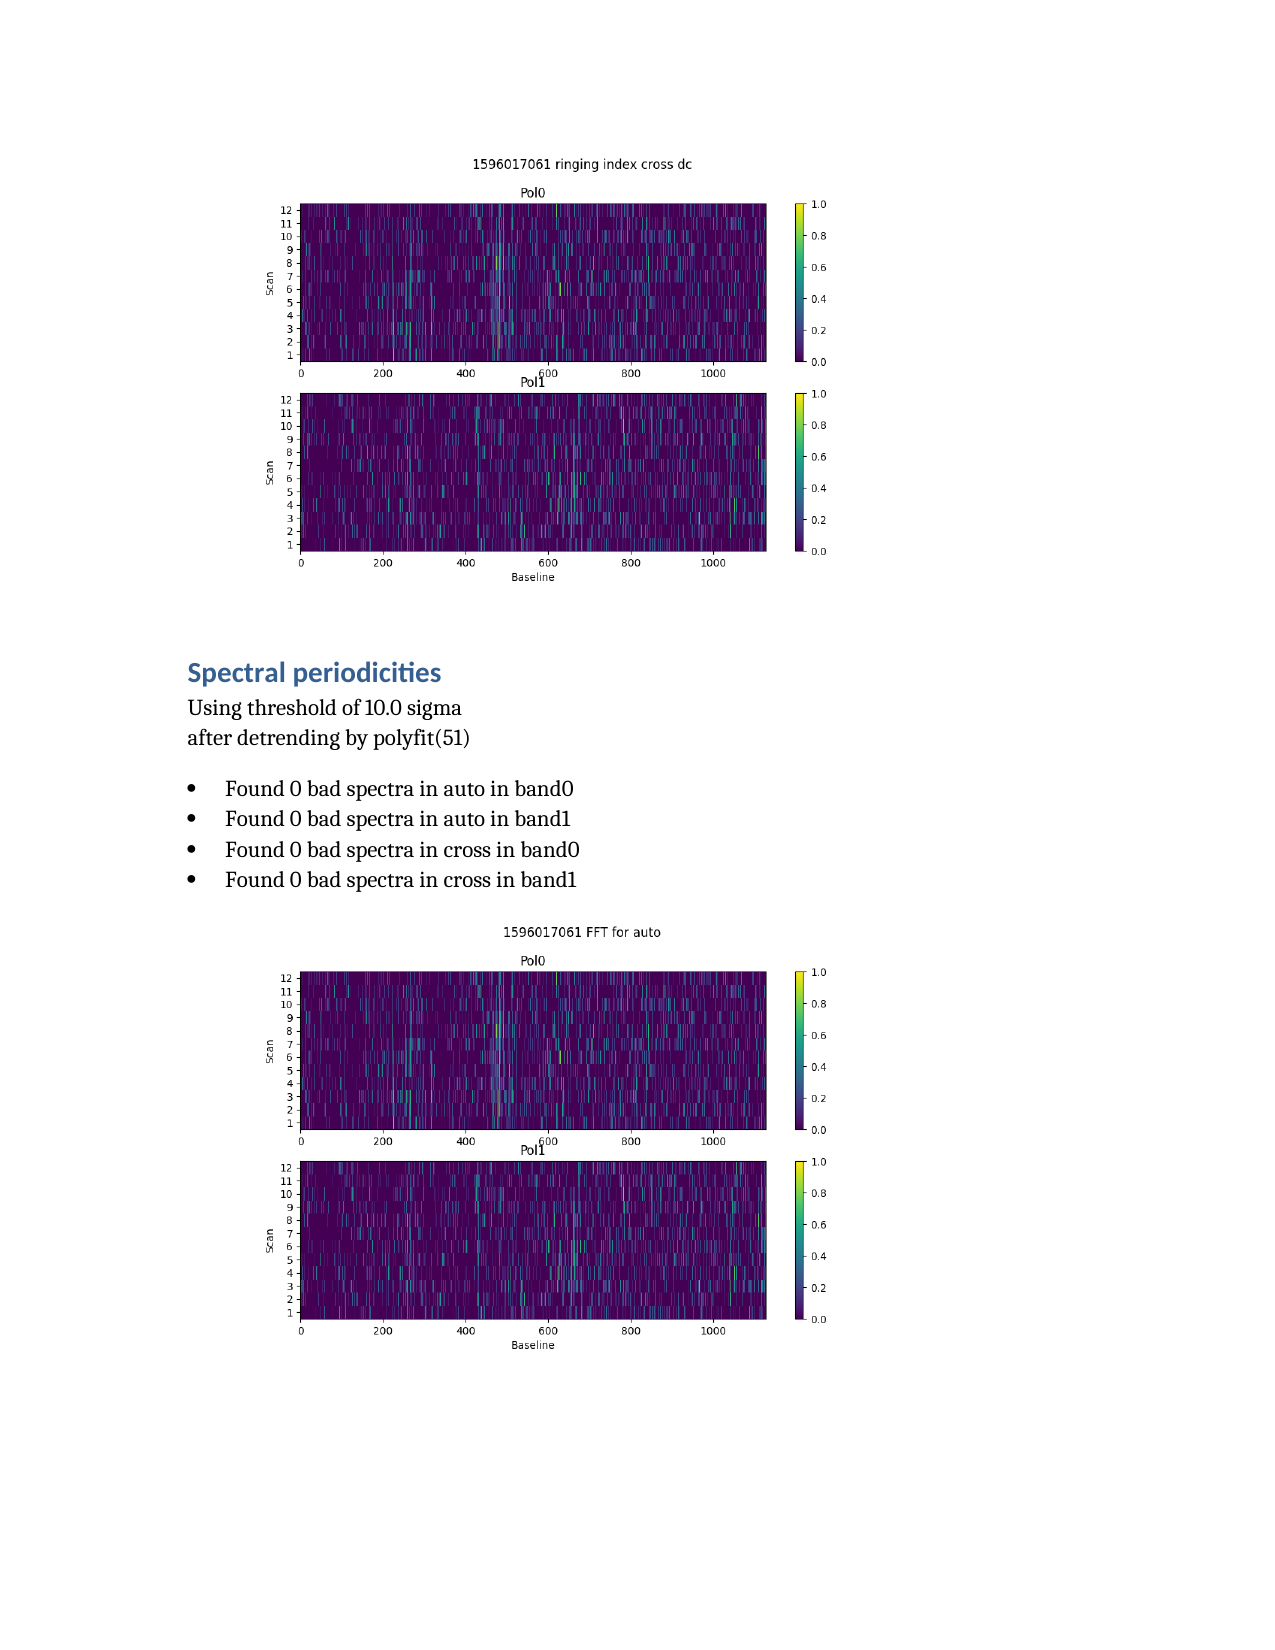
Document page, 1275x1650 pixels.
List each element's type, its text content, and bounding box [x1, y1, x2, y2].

subtitle Spectral periodicities [187, 654, 1087, 689]
picture [206, 917, 957, 1368]
text Using threshold of 10.0 sigma after detrending by polyfit(51) [187, 695, 1087, 751]
list Found 0 bad spectra in auto in band1 [187, 806, 1087, 833]
picture [206, 150, 957, 600]
list Found 0 bad spectra in auto in band0 [187, 776, 1087, 802]
list Found 0 bad spectra in cross in band1 [187, 867, 1087, 893]
list Found 0 bad spectra in cross in band0 [187, 836, 1087, 863]
